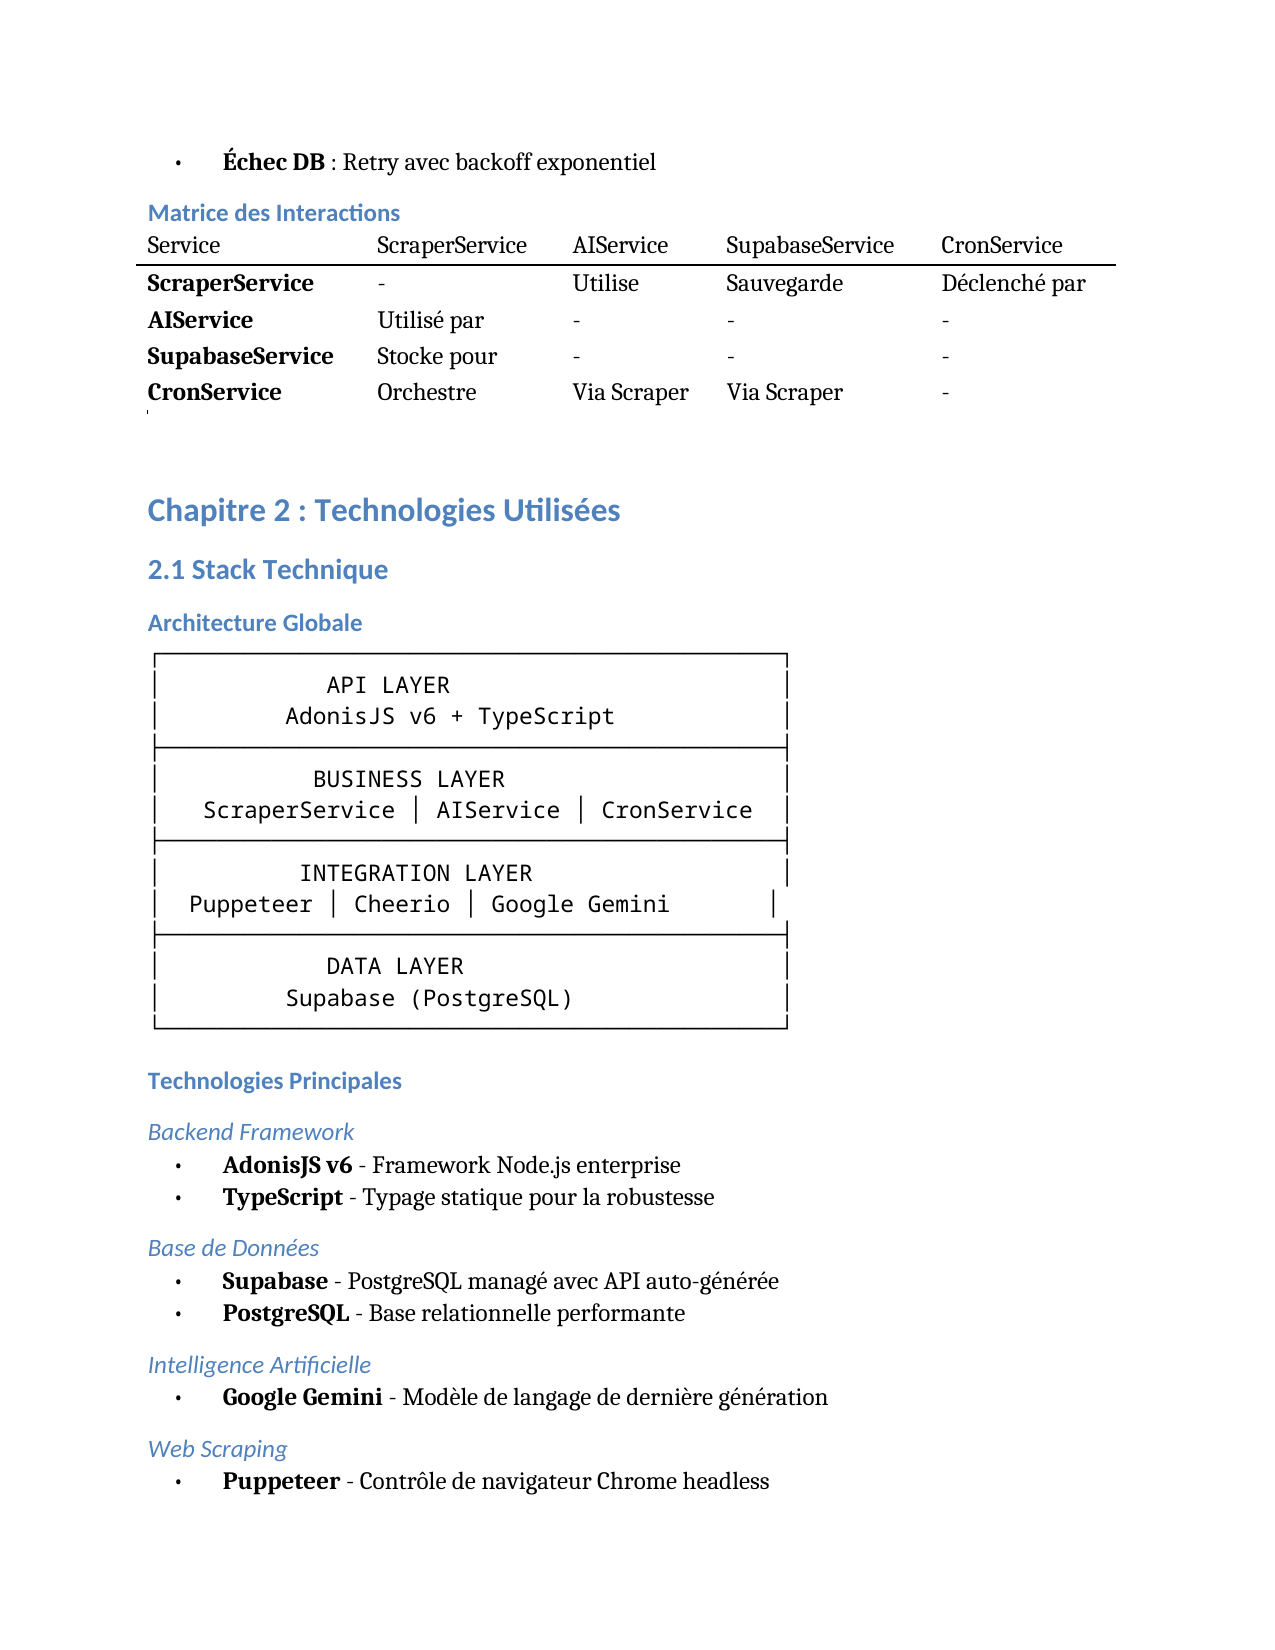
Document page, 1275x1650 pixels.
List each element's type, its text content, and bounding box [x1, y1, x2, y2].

table_cell - [715, 338, 930, 374]
table_cell SupabaseService [136, 338, 366, 374]
table_cell - [366, 266, 561, 302]
list TypeScript - Typage statique pour la robustesse [173, 1183, 1127, 1212]
table_cell Utilise [561, 266, 715, 302]
table_cell - [715, 302, 930, 338]
subtitle 2.1 Stack Technique [148, 551, 1127, 586]
table_header ScraperService [366, 228, 561, 264]
subtitle Technologies Principales [148, 1065, 1127, 1095]
table_cell - [930, 302, 1116, 338]
table_cell CronService [136, 374, 366, 411]
subtitle Chapitre 2 : Technologies Utilisées [148, 489, 1127, 530]
table_header Service [136, 228, 366, 264]
list Supabase - PostgreSQL managé avec API auto-générée [173, 1267, 1127, 1296]
table_header SupabaseService [715, 228, 930, 264]
table_cell ScraperService [136, 266, 366, 302]
table_cell - [930, 374, 1116, 411]
table_cell Via Scraper [561, 374, 715, 411]
list AdonisJS v6 - Framework Node.js enterprise [173, 1151, 1127, 1179]
subtitle Intelligence Artificielle [148, 1349, 1127, 1379]
table_cell Déclenché par [930, 266, 1116, 302]
text ┌─────────────────────────────────────────────┐ │ API LAYER │ │ AdonisJS v6 + TypeScript │ ├─────────────────────────────────────────────┤ │ BUSINESS LAYER │ │ ScraperService │ AIService │ CronService │ ├─────────────────────────────────────────────┤ │ INTEGRATION LAYER │ │ Puppeteer │ Cheerio │ Google Gemini │ ├─────────────────────────────────────────────┤ │ DATA LAYER │ │ Supabase (PostgreSQL) │ └─────────────────────────────────────────────┘ [148, 638, 1127, 1044]
table_cell Orchestre [366, 374, 561, 411]
subtitle Architecture Globale [148, 607, 1127, 638]
list PostgreSQL - Base relationnelle performante [173, 1299, 1127, 1328]
table_cell - [930, 338, 1116, 374]
list Échec DB : Retry avec backoff exponentiel [173, 148, 1127, 176]
table_cell Via Scraper [715, 374, 930, 411]
list Puppeteer - Contrôle de navigateur Chrome headless [173, 1467, 1127, 1496]
subtitle Web Scraping [148, 1433, 1127, 1463]
subtitle Matrice des Interactions [148, 197, 1127, 228]
table_header AIService [561, 228, 715, 264]
list Google Gemini - Modèle de langage de dernière génération [173, 1383, 1127, 1412]
table_cell Utilisé par [366, 302, 561, 338]
table_cell Stocke pour [366, 338, 561, 374]
table_cell - [561, 338, 715, 374]
table_header CronService [930, 228, 1116, 264]
table_cell Sauvegarde [715, 266, 930, 302]
subtitle Base de Données [148, 1233, 1127, 1263]
table_cell - [561, 302, 715, 338]
subtitle Backend Framework [148, 1116, 1127, 1147]
table_cell AIService [136, 302, 366, 338]
